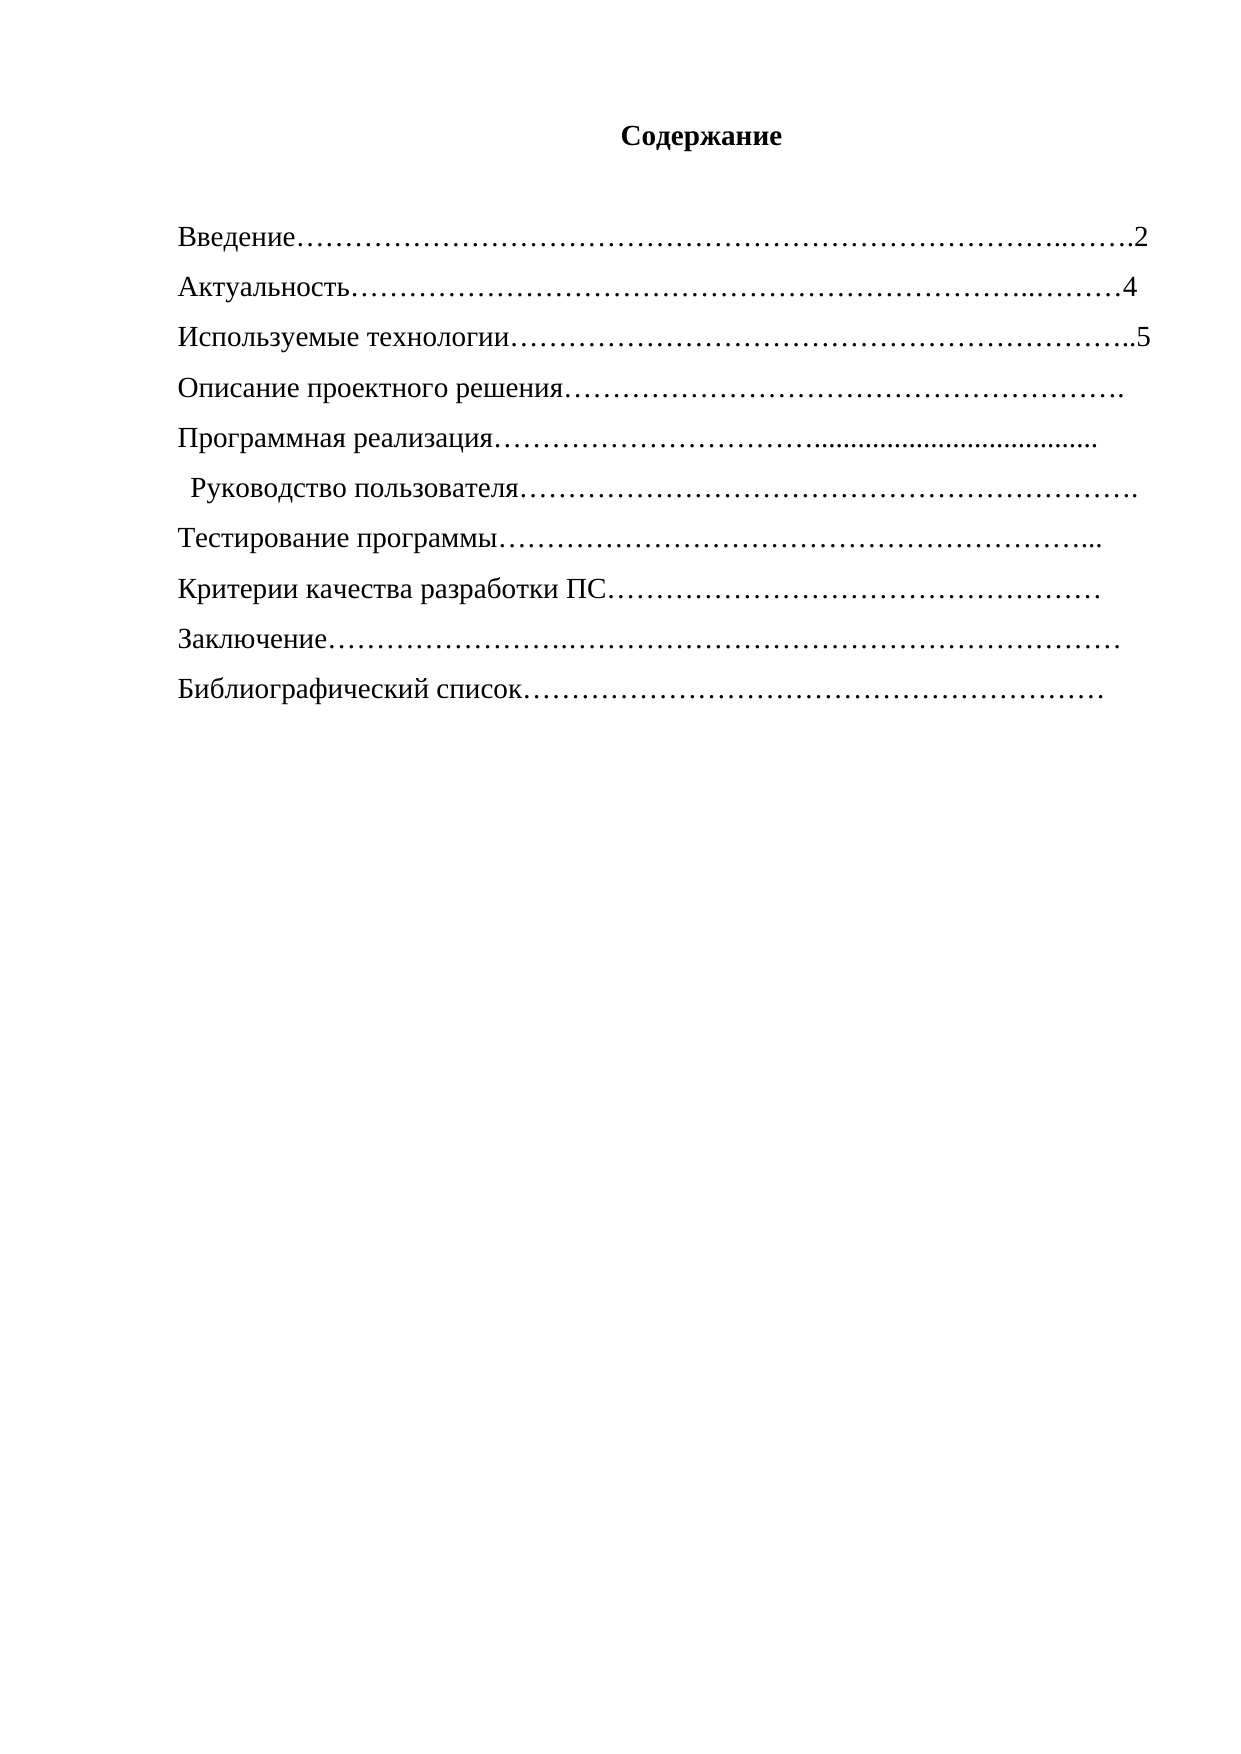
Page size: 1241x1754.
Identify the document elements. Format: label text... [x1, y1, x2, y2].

text Актуальность……………………………………………………………..………4 [177, 269, 1152, 303]
text Тестирование программы……………………………………………………... [177, 521, 1152, 554]
text Критерии качества разработки ПС…………………………………………… [177, 571, 1152, 604]
text Заключение…………………….………………………………………………… [177, 621, 1152, 655]
text Руководство пользователя………………………………………………………. [177, 470, 1152, 504]
text Используемые технологии………………………………………………………..5 [177, 319, 1152, 353]
text Введение……………………………………………………………………..…….2 [177, 219, 1152, 252]
text Содержание [177, 118, 1152, 152]
text Библиографический список…………………………………………………… [177, 672, 1152, 705]
text Программная реализация……………………………....................................... [177, 420, 1152, 453]
text Описание проектного решения…………………………………………………. [177, 370, 1152, 403]
